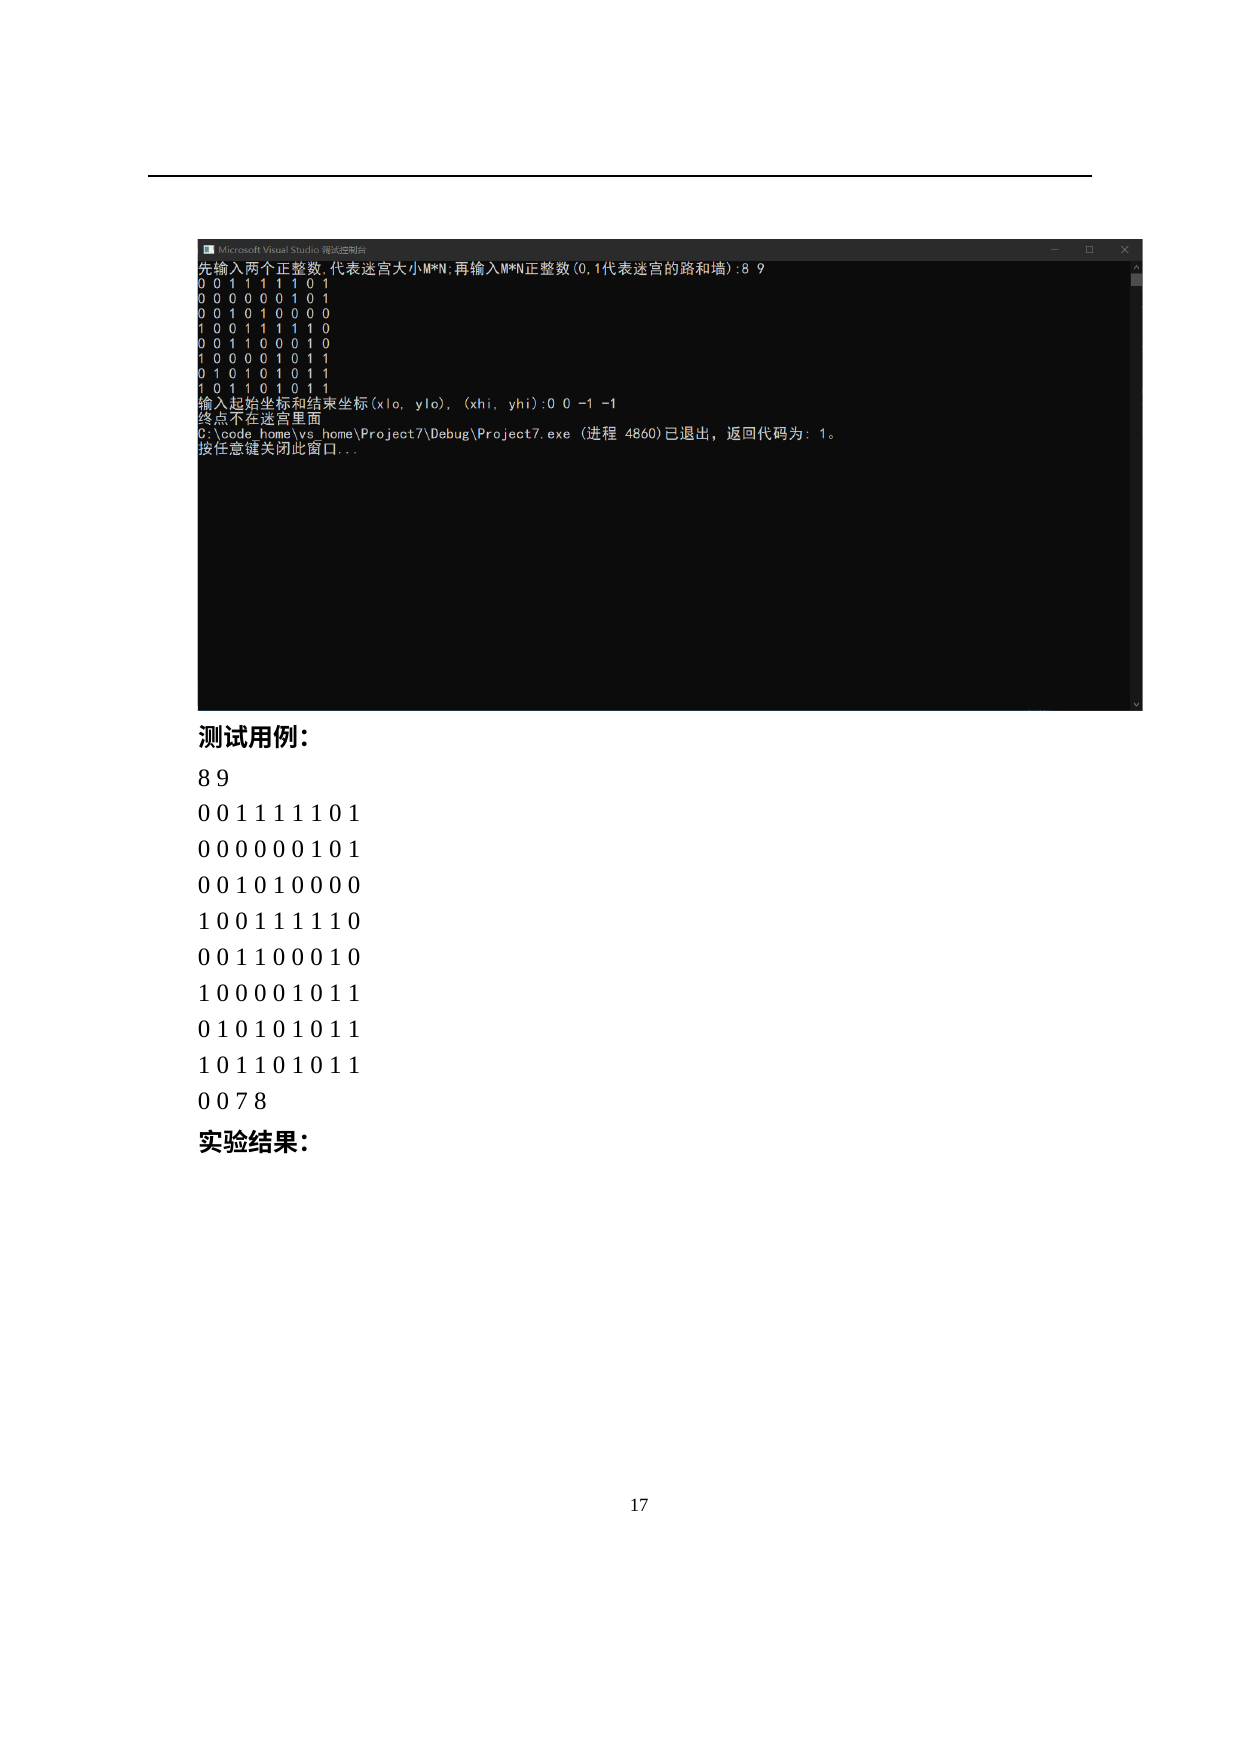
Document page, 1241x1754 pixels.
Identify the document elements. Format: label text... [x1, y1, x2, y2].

text 8 9 [148, 763, 1092, 791]
text 1 0 0 0 0 1 0 1 1 [148, 978, 1092, 1007]
text 0 0 7 8 [148, 1086, 1092, 1115]
text 1 0 0 1 1 1 1 1 0 [148, 906, 1092, 935]
text 1 0 1 1 0 1 0 1 1 [148, 1050, 1092, 1079]
text 0 0 1 0 1 0 0 0 0 [148, 870, 1092, 899]
text 0 1 0 1 0 1 0 1 1 [148, 1014, 1092, 1043]
text 0 0 1 1 0 0 0 1 0 [148, 942, 1092, 971]
text 测试用例： [148, 717, 1092, 753]
text 0 0 0 0 0 0 1 0 1 [148, 834, 1092, 863]
picture [197, 239, 1143, 711]
text 实验结果： [148, 1122, 1092, 1158]
text 0 0 1 1 1 1 1 0 1 [148, 798, 1092, 827]
